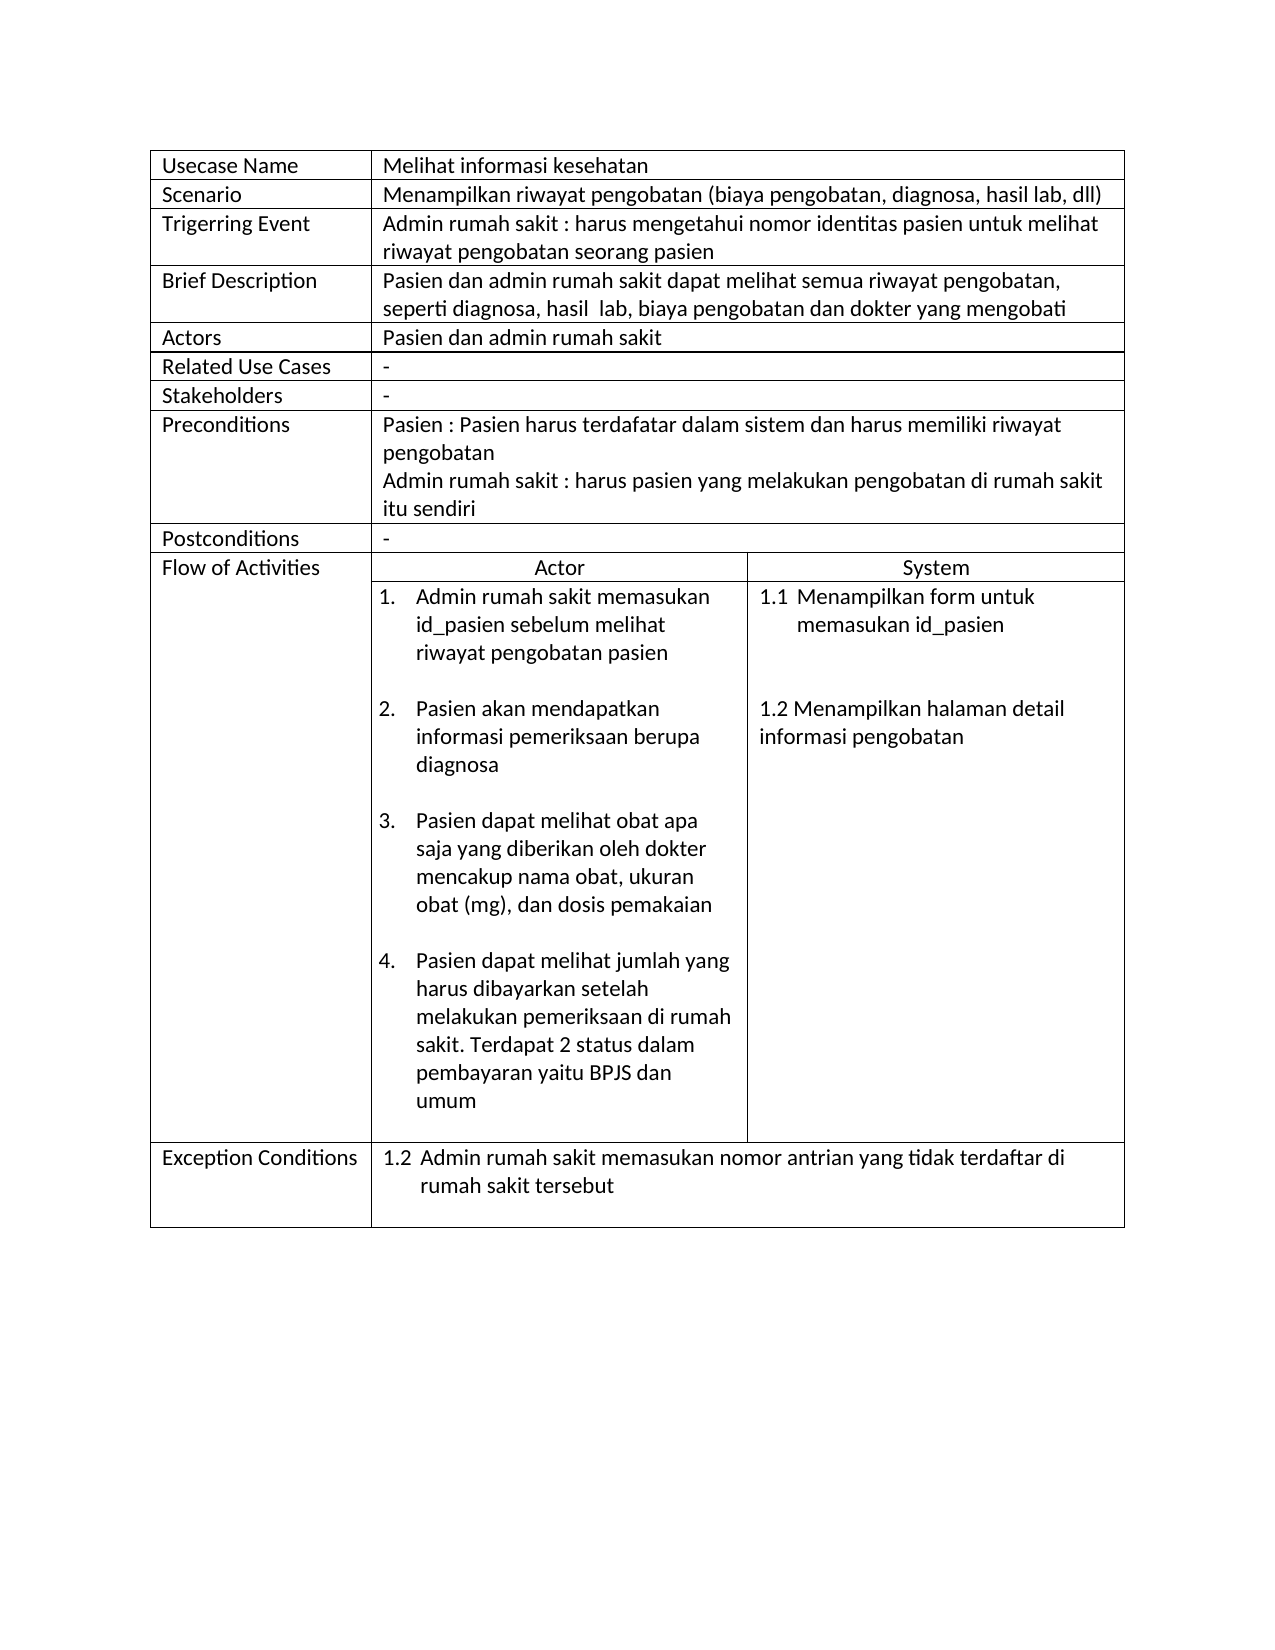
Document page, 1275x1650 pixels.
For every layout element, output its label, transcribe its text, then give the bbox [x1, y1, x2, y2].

table_cell Pasien dan admin rumah sakit dapat melihat semua riwayat pengobatan, seperti diagnosa, hasil lab, biaya pengobatan dan dokter yang mengobati [372, 266, 1124, 322]
table_cell Flow of Activities [151, 553, 371, 1142]
table_cell Admin rumah sakit : harus mengetahui nomor identitas pasien untuk melihat riwayat pengobatan seorang pasien [372, 209, 1124, 265]
table_cell - [372, 524, 1124, 552]
table_cell Menampilkan riwayat pengobatan (biaya pengobatan, diagnosa, hasil lab, dll) [372, 180, 1124, 208]
table_cell System [748, 553, 1124, 581]
table_cell Admin rumah sakit memasukan id_pasien sebelum melihat riwayat pengobatan pasien Pasien akan mendapatkan informasi pemeriksaan berupa diagnosa Pasien dapat melihat obat apa saja yang diberikan oleh dokter mencakup nama obat, ukuran obat (mg), dan dosis pemakaian Pasien dapat melihat jumlah yang harus dibayarkan setelah melakukan pemeriksaan di rumah sakit. Terdapat 2 status dalam pembayaran yaitu BPJS dan umum [372, 582, 747, 1142]
table_cell - [372, 381, 1124, 409]
table_cell Pasien dan admin rumah sakit [372, 323, 1124, 351]
table_cell Pasien : Pasien harus terdafatar dalam sistem dan harus memiliki riwayat pengobatan Admin rumah sakit : harus pasien yang melakukan pengobatan di rumah sakit itu sendiri [372, 411, 1124, 523]
table_cell Admin rumah sakit memasukan nomor antrian yang tidak terdaftar di rumah sakit tersebut [372, 1143, 1124, 1227]
table_cell Exception Conditions [151, 1143, 371, 1227]
table_cell - [372, 353, 1124, 380]
table_cell Actor [372, 553, 747, 581]
table_cell Melihat informasi kesehatan [372, 151, 1124, 179]
table_cell Stakeholders [151, 381, 371, 409]
table_cell Trigerring Event [151, 209, 371, 265]
table_cell Brief Description [151, 266, 371, 322]
table_cell Menampilkan form untuk memasukan id_pasien 1.2 Menampilkan halaman detail informasi pengobatan [748, 582, 1124, 1142]
table_cell Postconditions [151, 524, 371, 552]
table_cell Usecase Name [151, 151, 371, 179]
table_cell Preconditions [151, 411, 371, 523]
table_cell Scenario [151, 180, 371, 208]
table_cell Actors [151, 323, 371, 351]
table_cell Related Use Cases [151, 353, 371, 380]
